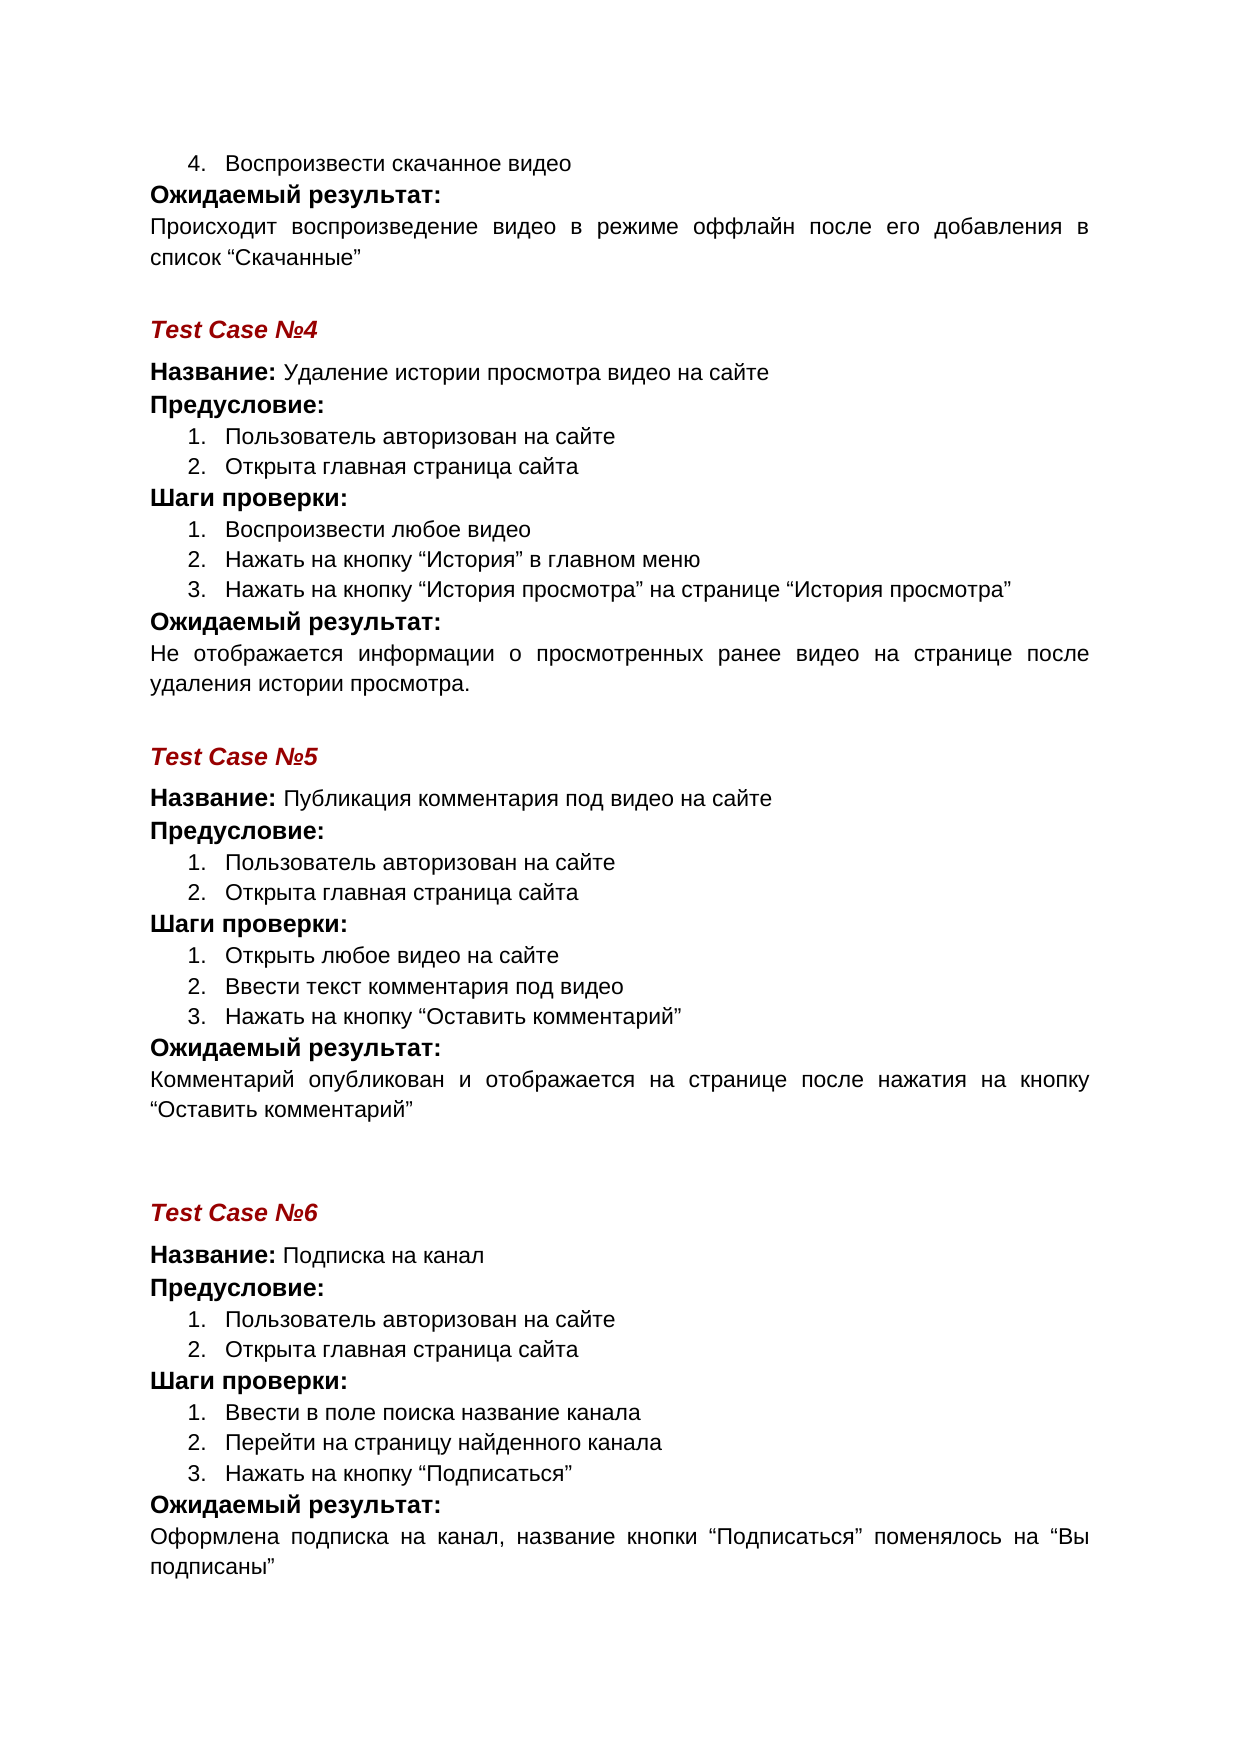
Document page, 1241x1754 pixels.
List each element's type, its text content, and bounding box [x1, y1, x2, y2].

subtitle Test Case №5 [150, 742, 1090, 771]
text Название: Подписка на канал [150, 1240, 1090, 1268]
list Пользователь авторизован на сайте [187, 423, 1090, 449]
list Нажать на кнопку “История просмотра” на странице “История просмотра” [187, 576, 1090, 603]
text Комментарий опубликован и отображается на странице после нажатия на кнопку “Оставить комментарий” [150, 1066, 1090, 1123]
text Не отображается информации о просмотренных ранее видео на странице после удаления истории просмотра. [150, 640, 1090, 696]
text Ожидаемый результат: [150, 1490, 1090, 1518]
list Ввести в поле поиска название канала [187, 1399, 1090, 1426]
list Перейти на страницу найденного канала [187, 1429, 1090, 1456]
list Нажать на кнопку “Подписаться” [187, 1459, 1090, 1486]
list Нажать на кнопку “Оставить комментарий” [187, 1003, 1090, 1029]
list Открыта главная страница сайта [187, 453, 1090, 479]
text Название: Удаление истории просмотра видео на сайте [150, 357, 1090, 385]
text Ожидаемый результат: [150, 607, 1090, 635]
list Открыта главная страница сайта [187, 1336, 1090, 1362]
list Воспроизвести любое видео [187, 516, 1090, 542]
text Предусловие: [150, 389, 1090, 418]
text Предусловие: [150, 816, 1090, 845]
text Шаги проверки: [150, 1366, 1090, 1395]
text Предусловие: [150, 1273, 1090, 1301]
list Открыта главная страница сайта [187, 879, 1090, 906]
subtitle Test Case №4 [150, 315, 1090, 344]
text Шаги проверки: [150, 483, 1090, 512]
text Ожидаемый результат: [150, 180, 1090, 209]
list Воспроизвести скачанное видео [187, 150, 1090, 176]
list Открыть любое видео на сайте [187, 942, 1090, 969]
text Шаги проверки: [150, 909, 1090, 938]
list Пользователь авторизован на сайте [187, 849, 1090, 875]
list Пользователь авторизован на сайте [187, 1306, 1090, 1332]
text Название: Публикация комментария под видео на сайте [150, 783, 1090, 812]
subtitle Test Case №6 [150, 1198, 1090, 1227]
list Нажать на кнопку “История” в главном меню [187, 546, 1090, 573]
text Оформлена подписка на канал, название кнопки “Подписаться” поменялось на “Вы подписаны” [150, 1523, 1090, 1579]
text Ожидаемый результат: [150, 1033, 1090, 1062]
text Происходит воспроизведение видео в режиме оффлайн после его добавления в список “Скачанные” [150, 213, 1090, 270]
list Ввести текст комментария под видео [187, 973, 1090, 999]
